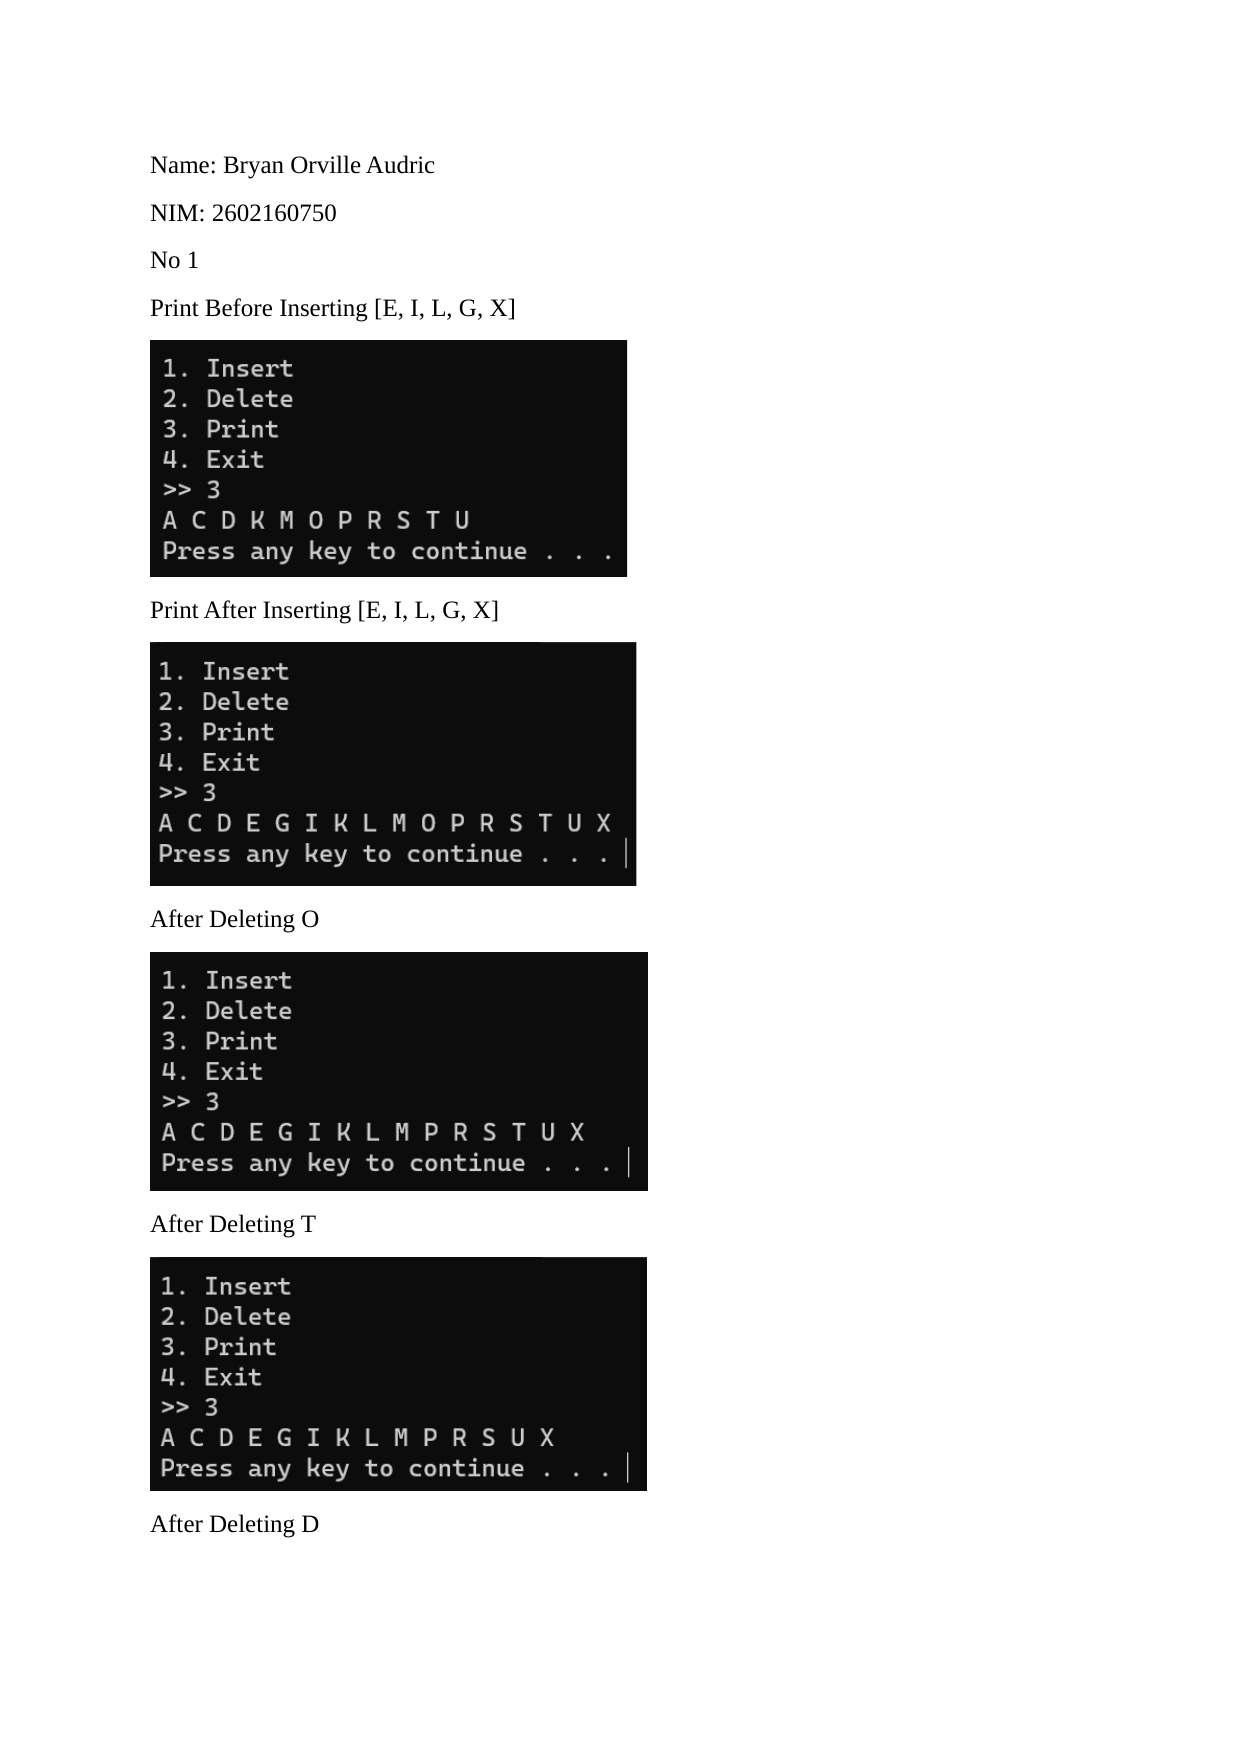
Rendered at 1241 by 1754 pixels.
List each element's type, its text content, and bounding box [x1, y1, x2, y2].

text After Deleting O [150, 904, 1090, 933]
text Name: Bryan Orville Audric [150, 150, 1090, 179]
picture [150, 952, 648, 1191]
picture [150, 1257, 647, 1491]
text NIM: 2602160750 [150, 198, 1090, 226]
text After Deleting D [150, 1509, 1090, 1538]
picture [150, 642, 637, 886]
text No 1 [150, 245, 1090, 274]
text Print Before Inserting [E, I, L, G, X] [150, 293, 1090, 322]
text Print After Inserting [E, I, L, G, X] [150, 595, 1090, 624]
text After Deleting T [150, 1209, 1090, 1238]
picture [150, 340, 628, 577]
